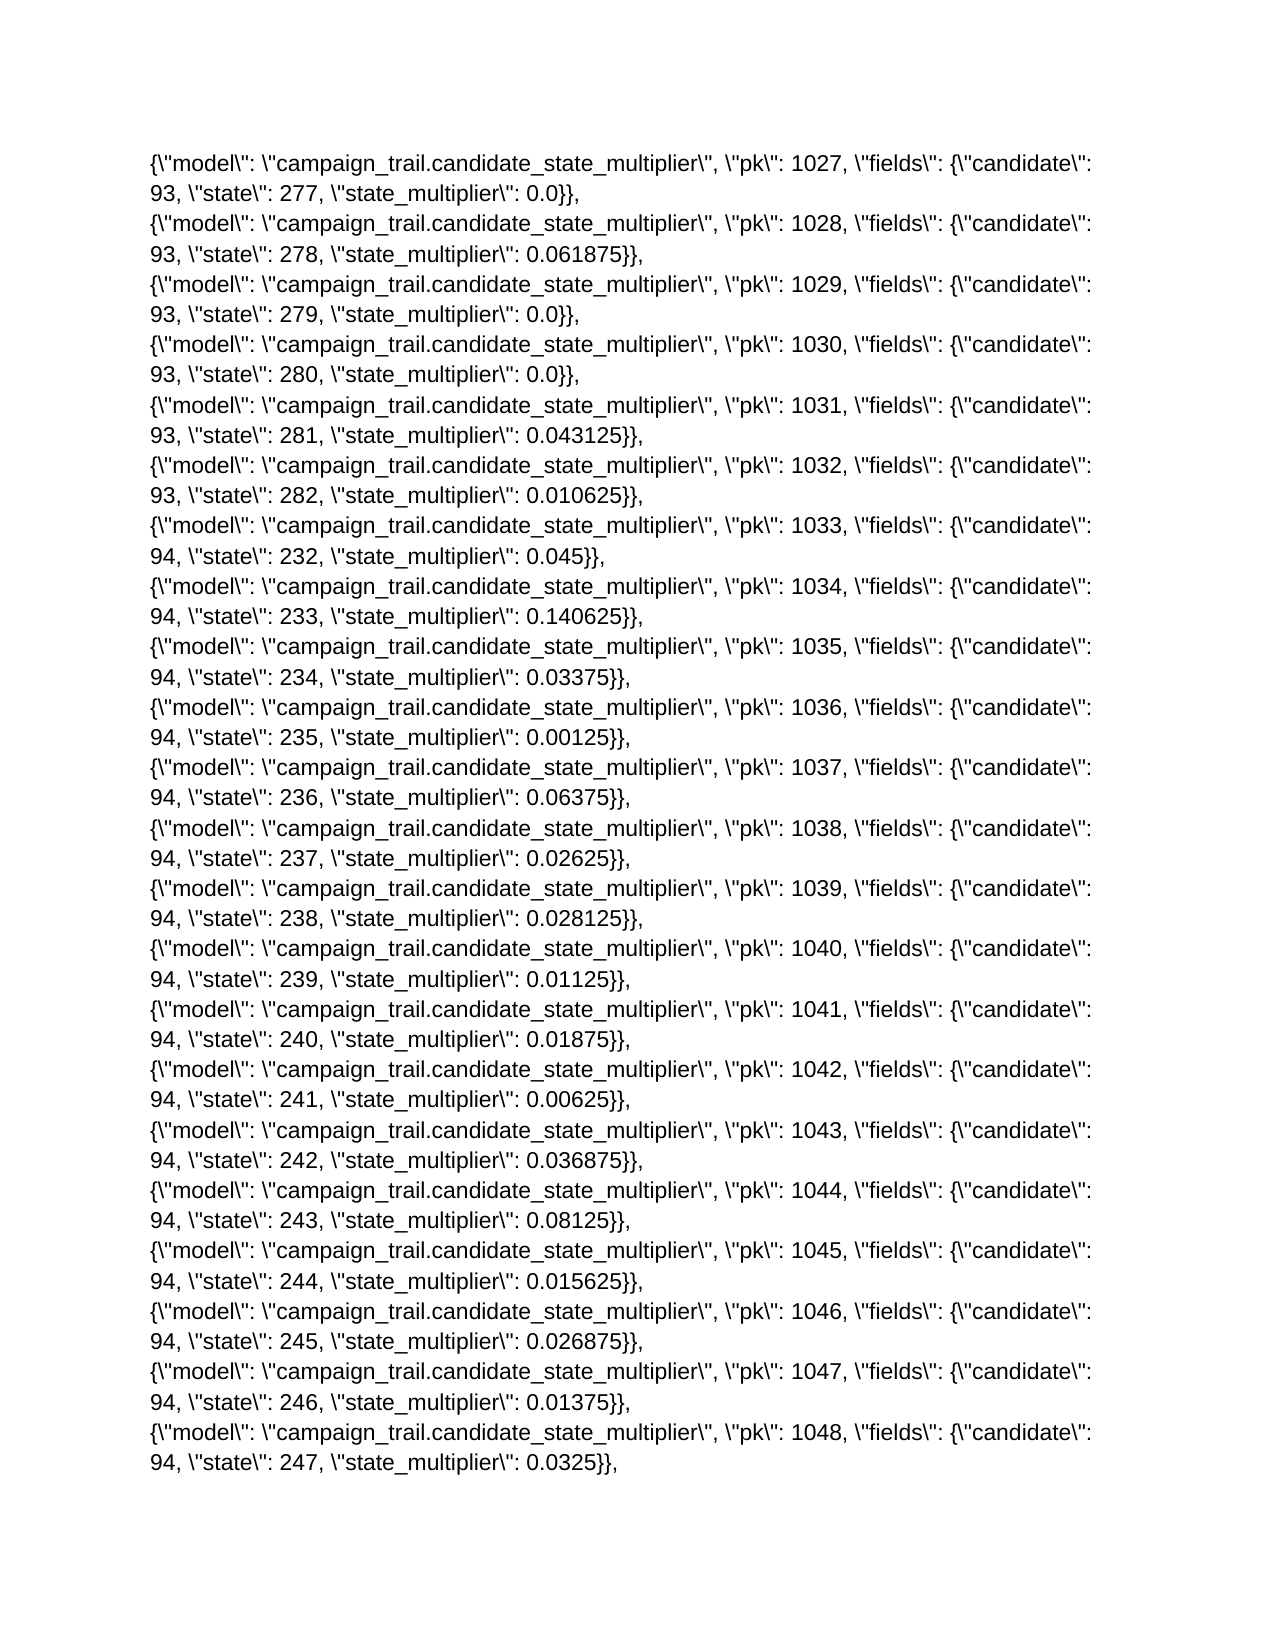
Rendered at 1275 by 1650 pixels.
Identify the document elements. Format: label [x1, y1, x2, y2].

text [150, 150, 1125, 1475]
